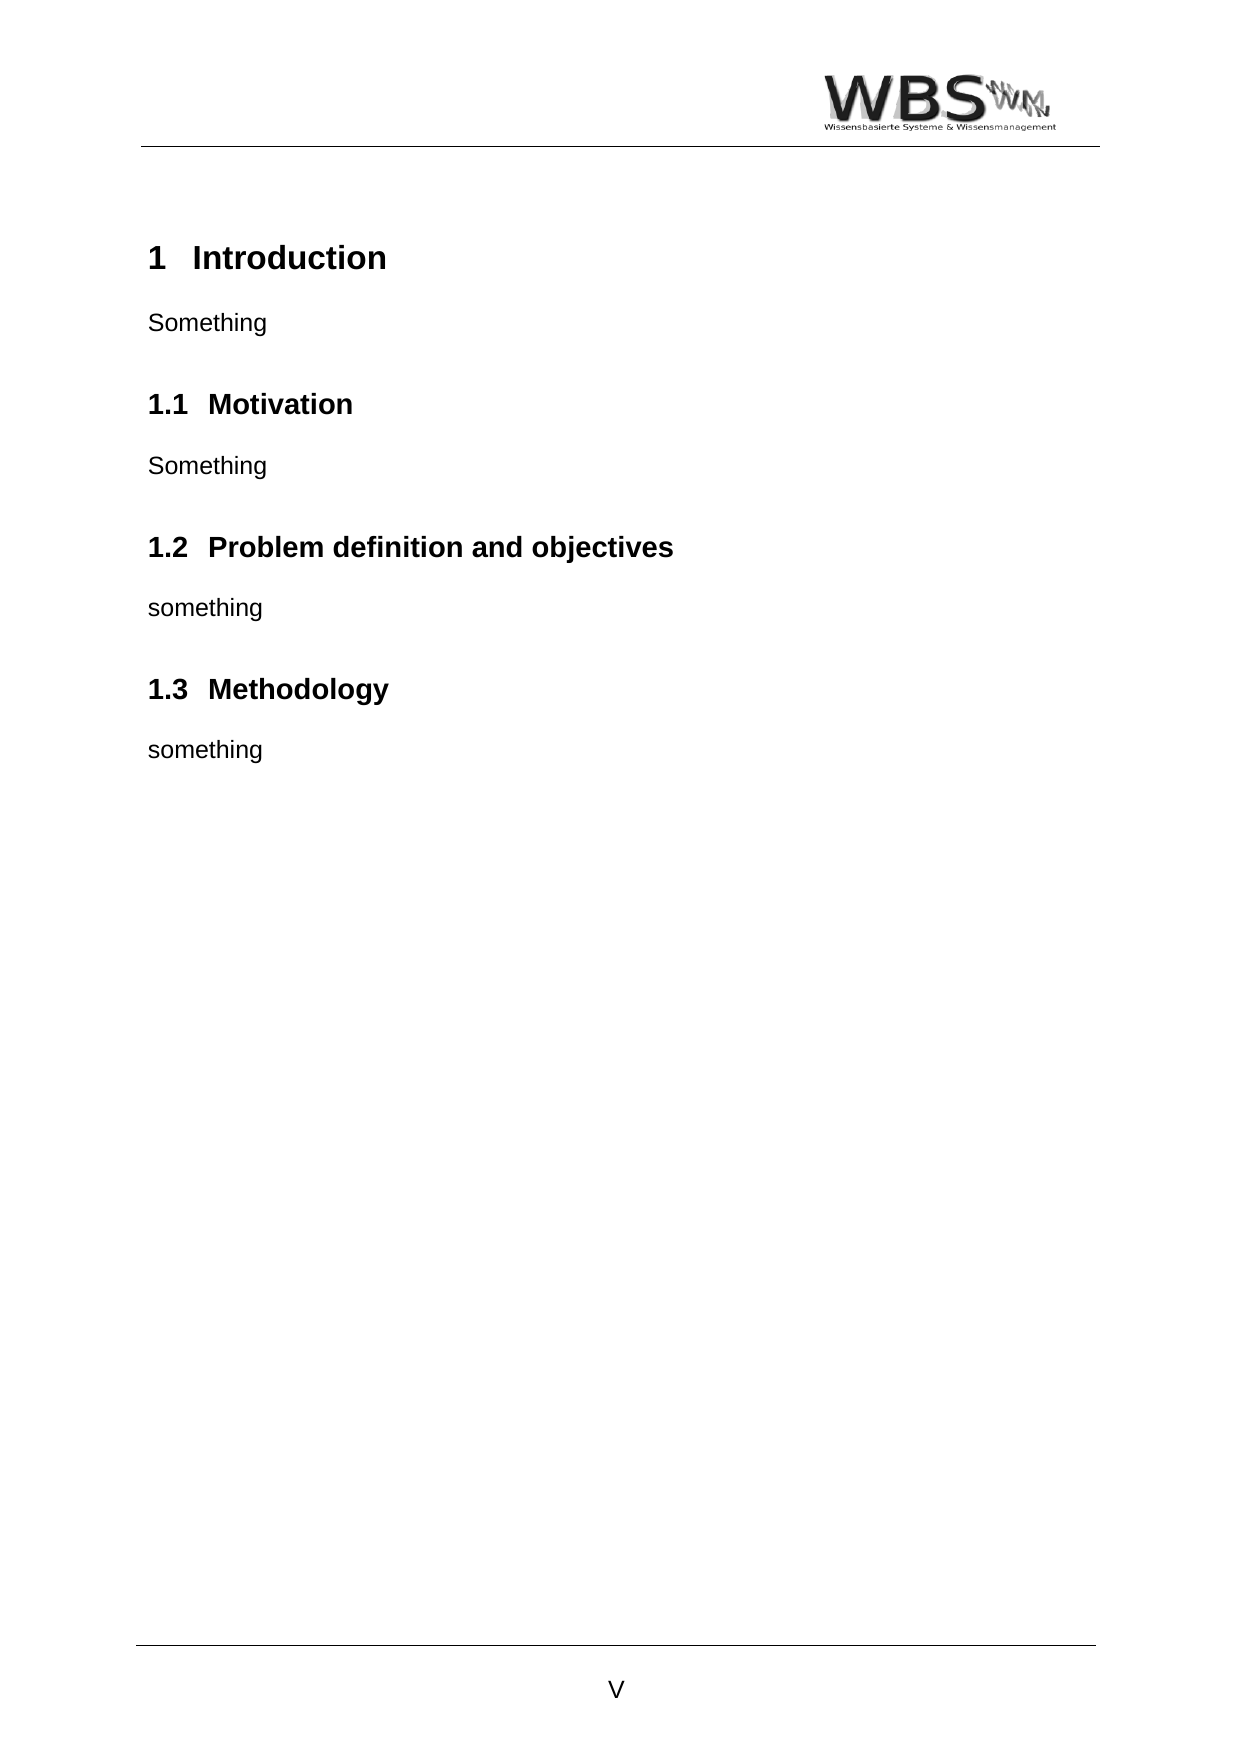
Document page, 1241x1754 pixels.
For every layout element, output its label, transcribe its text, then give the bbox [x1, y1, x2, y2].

subtitle Problem definition and objectives [148, 529, 1093, 563]
text something [148, 593, 1093, 622]
text Something [148, 308, 1093, 337]
subtitle Motivation [148, 387, 1093, 421]
subtitle Introduction [148, 238, 1093, 277]
text Something [148, 451, 1093, 479]
subtitle Methodology [148, 672, 1093, 706]
text something [148, 736, 1093, 764]
